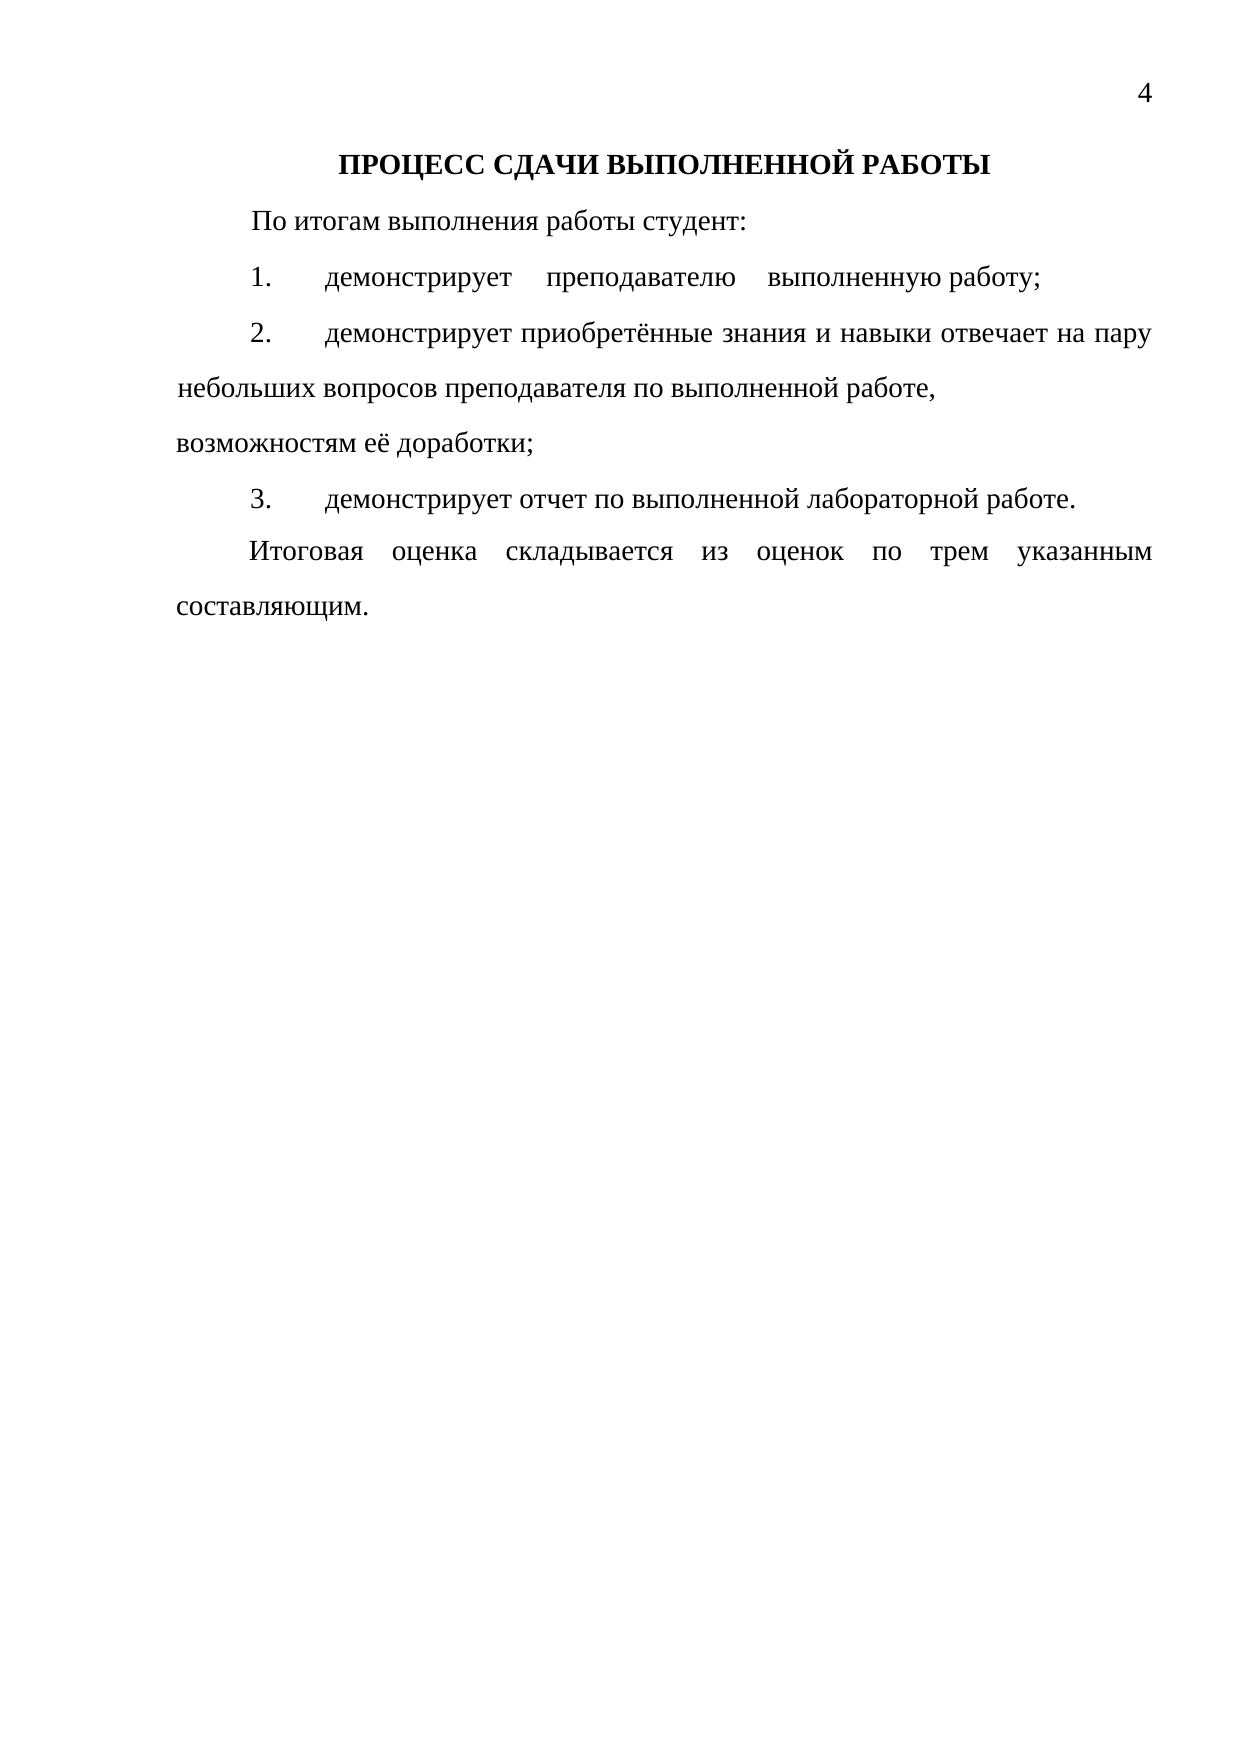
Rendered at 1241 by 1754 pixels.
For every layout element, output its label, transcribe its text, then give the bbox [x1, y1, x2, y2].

list демонстрирует приобретённые знания и навыки отвечает на пару небольших вопросов преподавателя по выполненной работе, [177, 315, 1153, 403]
text Итоговая оценка складывается из оценок по трем указанным составляющим. [176, 533, 1153, 622]
list демонстрирует отчет по выполненной лабораторной работе. [177, 481, 1153, 515]
text По итогам выполнения работы студент: [251, 203, 1153, 237]
text возможностям её доработки; [176, 426, 1153, 459]
text ПРОЦЕСС СДАЧИ ВЫПОЛНЕННОЙ РАБОТЫ [212, 147, 1116, 181]
list демонстрирует преподавателю выполненную работу; [177, 259, 1153, 292]
